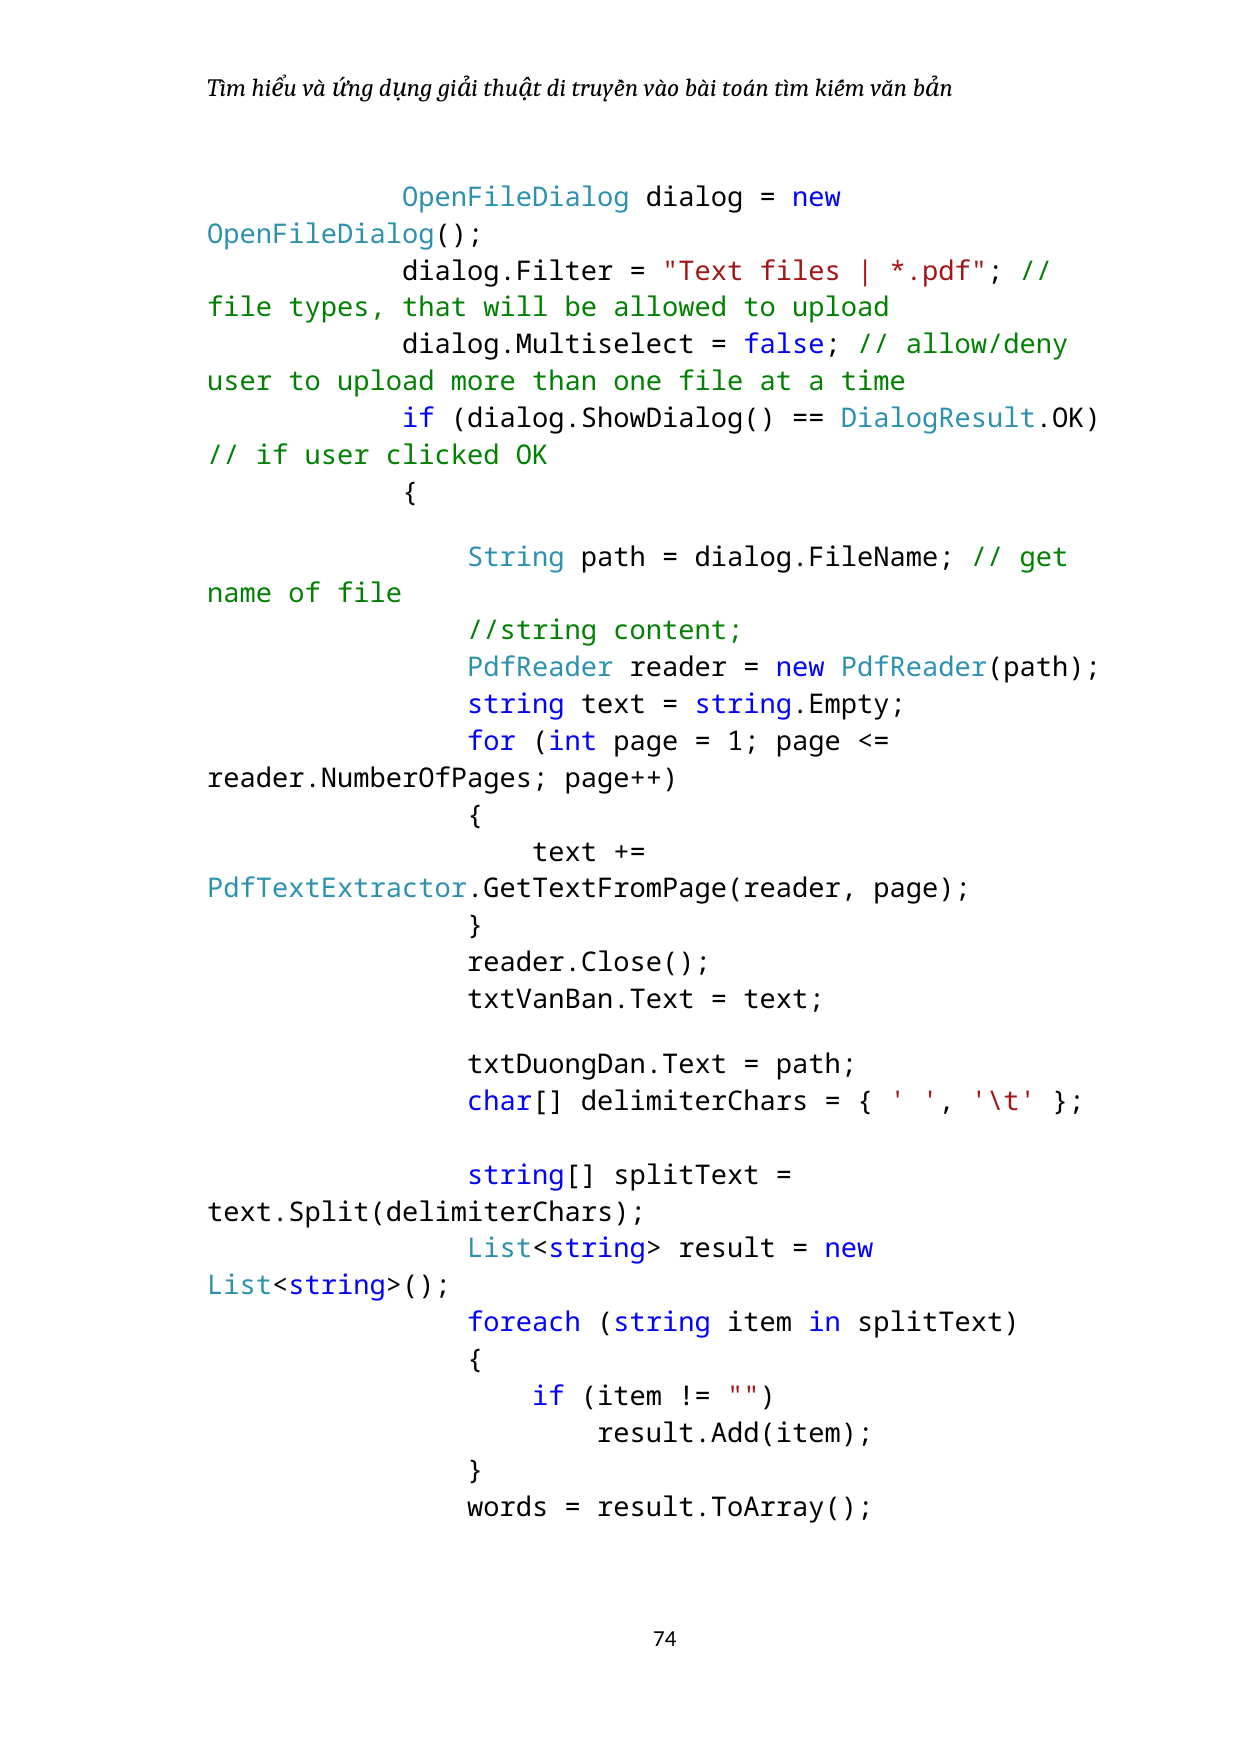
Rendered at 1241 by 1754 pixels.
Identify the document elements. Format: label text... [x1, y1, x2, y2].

text List<string> result = new List<string>(); [207, 1229, 1122, 1303]
text } [207, 906, 1122, 943]
text char[] delimiterChars = { ' ', '\t' }; [207, 1081, 1122, 1118]
text if (item != "") [207, 1376, 1122, 1413]
text string text = string.Empty; [207, 684, 1122, 721]
text result.Add(item); [207, 1413, 1122, 1450]
text } [207, 1450, 1122, 1487]
text PdfReader reader = new PdfReader(path); [207, 648, 1122, 684]
text for (int page = 1; page <= reader.NumberOfPages; page++) [207, 721, 1122, 795]
text { [207, 795, 1122, 832]
text txtVanBan.Text = text; [207, 979, 1122, 1016]
text OpenFileDialog dialog = new OpenFileDialog(); [207, 177, 1122, 251]
text dialog.Multiselect = false; // allow/deny user to upload more than one file at a time [207, 325, 1122, 398]
text foreach (string item in splitText) [207, 1303, 1122, 1339]
text String path = dialog.FileName; // get name of file [207, 537, 1122, 611]
text txtDuongDan.Text = path; [207, 1044, 1122, 1081]
text string[] splitText = text.Split(delimiterChars); [207, 1155, 1122, 1229]
text text += PdfTextExtractor.GetTextFromPage(reader, page); [207, 832, 1122, 906]
text reader.Close(); [207, 943, 1122, 979]
text //string content; [207, 611, 1122, 648]
text dialog.Filter = "Text files | *.pdf"; // file types, that will be allowed to upload [207, 251, 1122, 325]
text words = result.ToArray(); [207, 1487, 1122, 1524]
text if (dialog.ShowDialog() == DialogResult.OK) // if user clicked OK [207, 398, 1122, 472]
text { [207, 1339, 1122, 1376]
text { [207, 472, 1122, 509]
